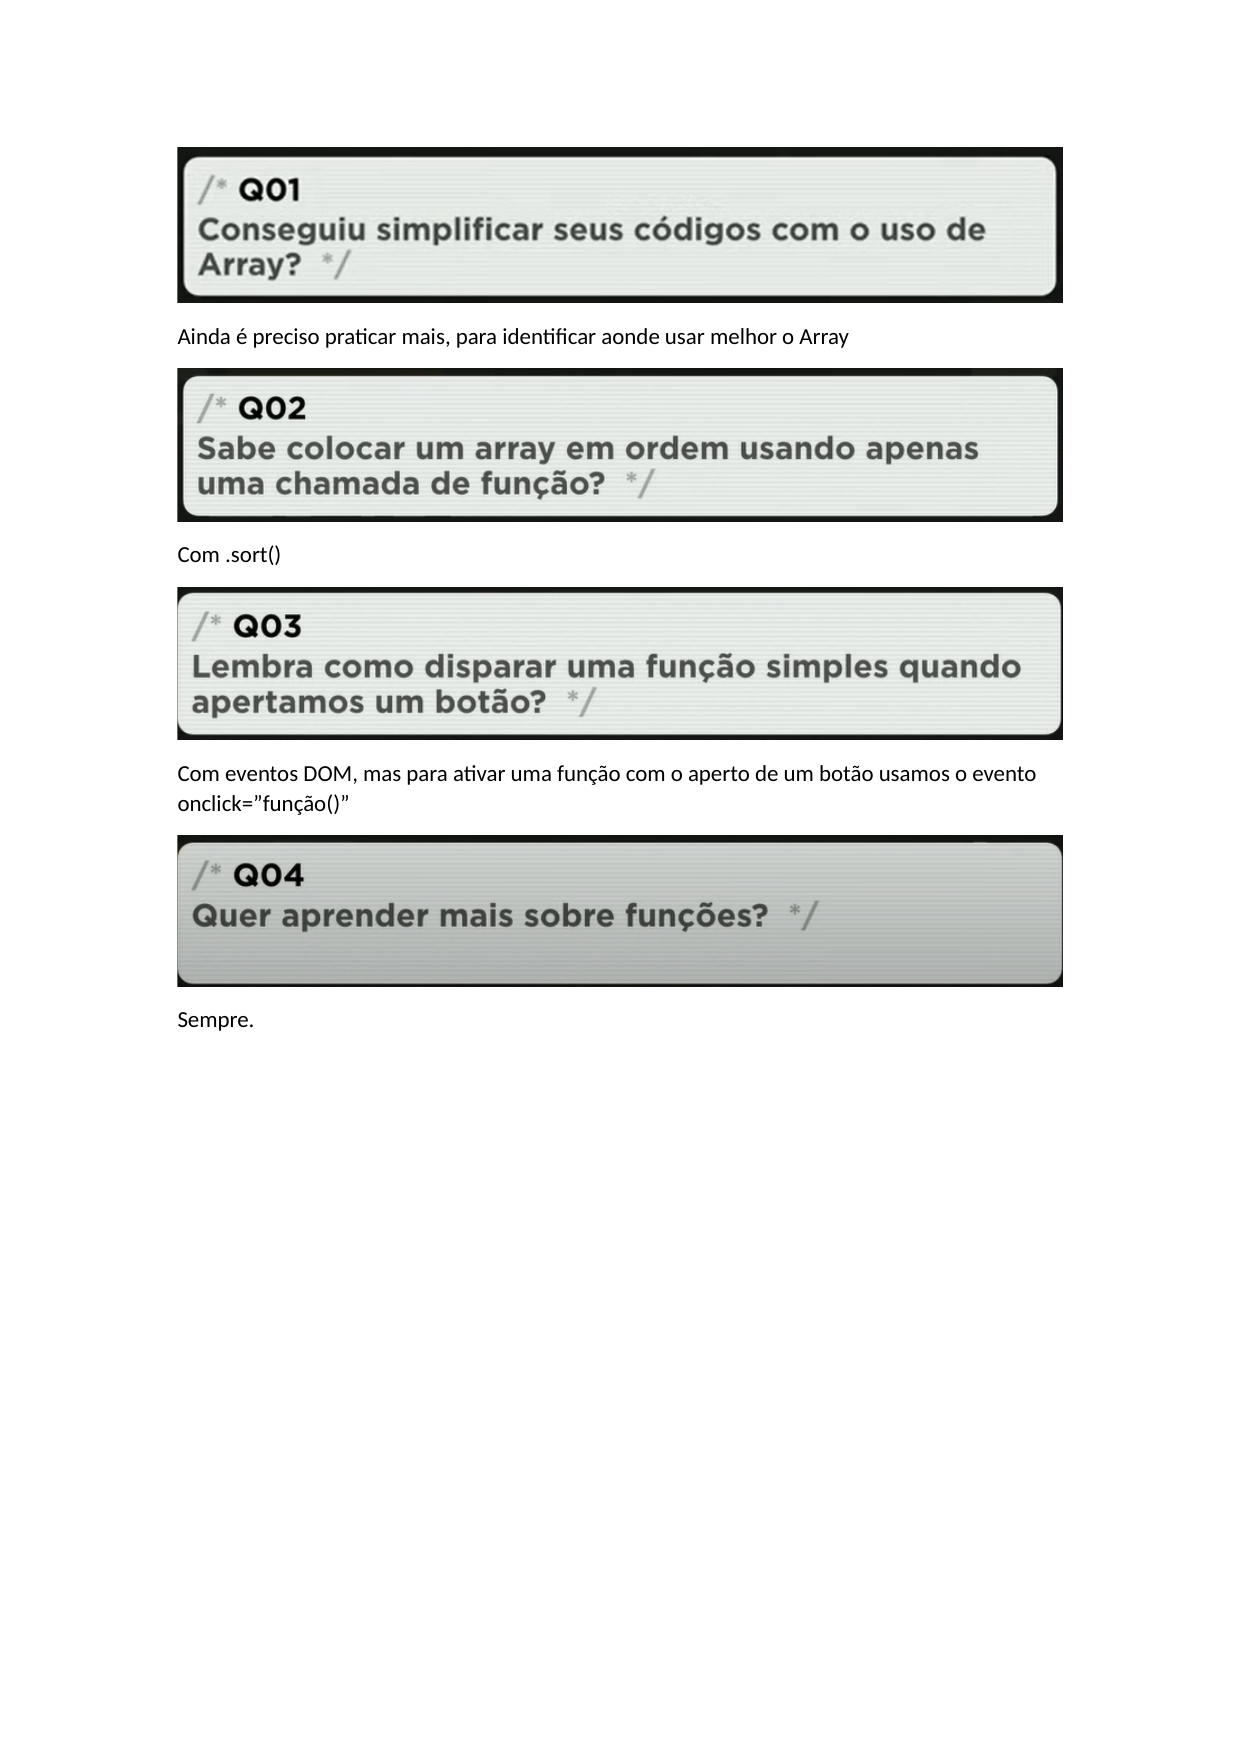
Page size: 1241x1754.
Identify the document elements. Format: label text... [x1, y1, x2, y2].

picture [177, 368, 1063, 522]
text Sempre. [177, 1006, 1063, 1033]
text Com eventos DOM, mas para ativar uma função com o aperto de um botão usamos o evento onclick=”função()” [177, 759, 1063, 817]
text Com .sort() [177, 540, 1063, 568]
picture [177, 587, 1063, 740]
text Ainda é preciso praticar mais, para identificar aonde usar melhor o Array [177, 322, 1063, 350]
picture [177, 835, 1063, 987]
picture [177, 147, 1063, 303]
